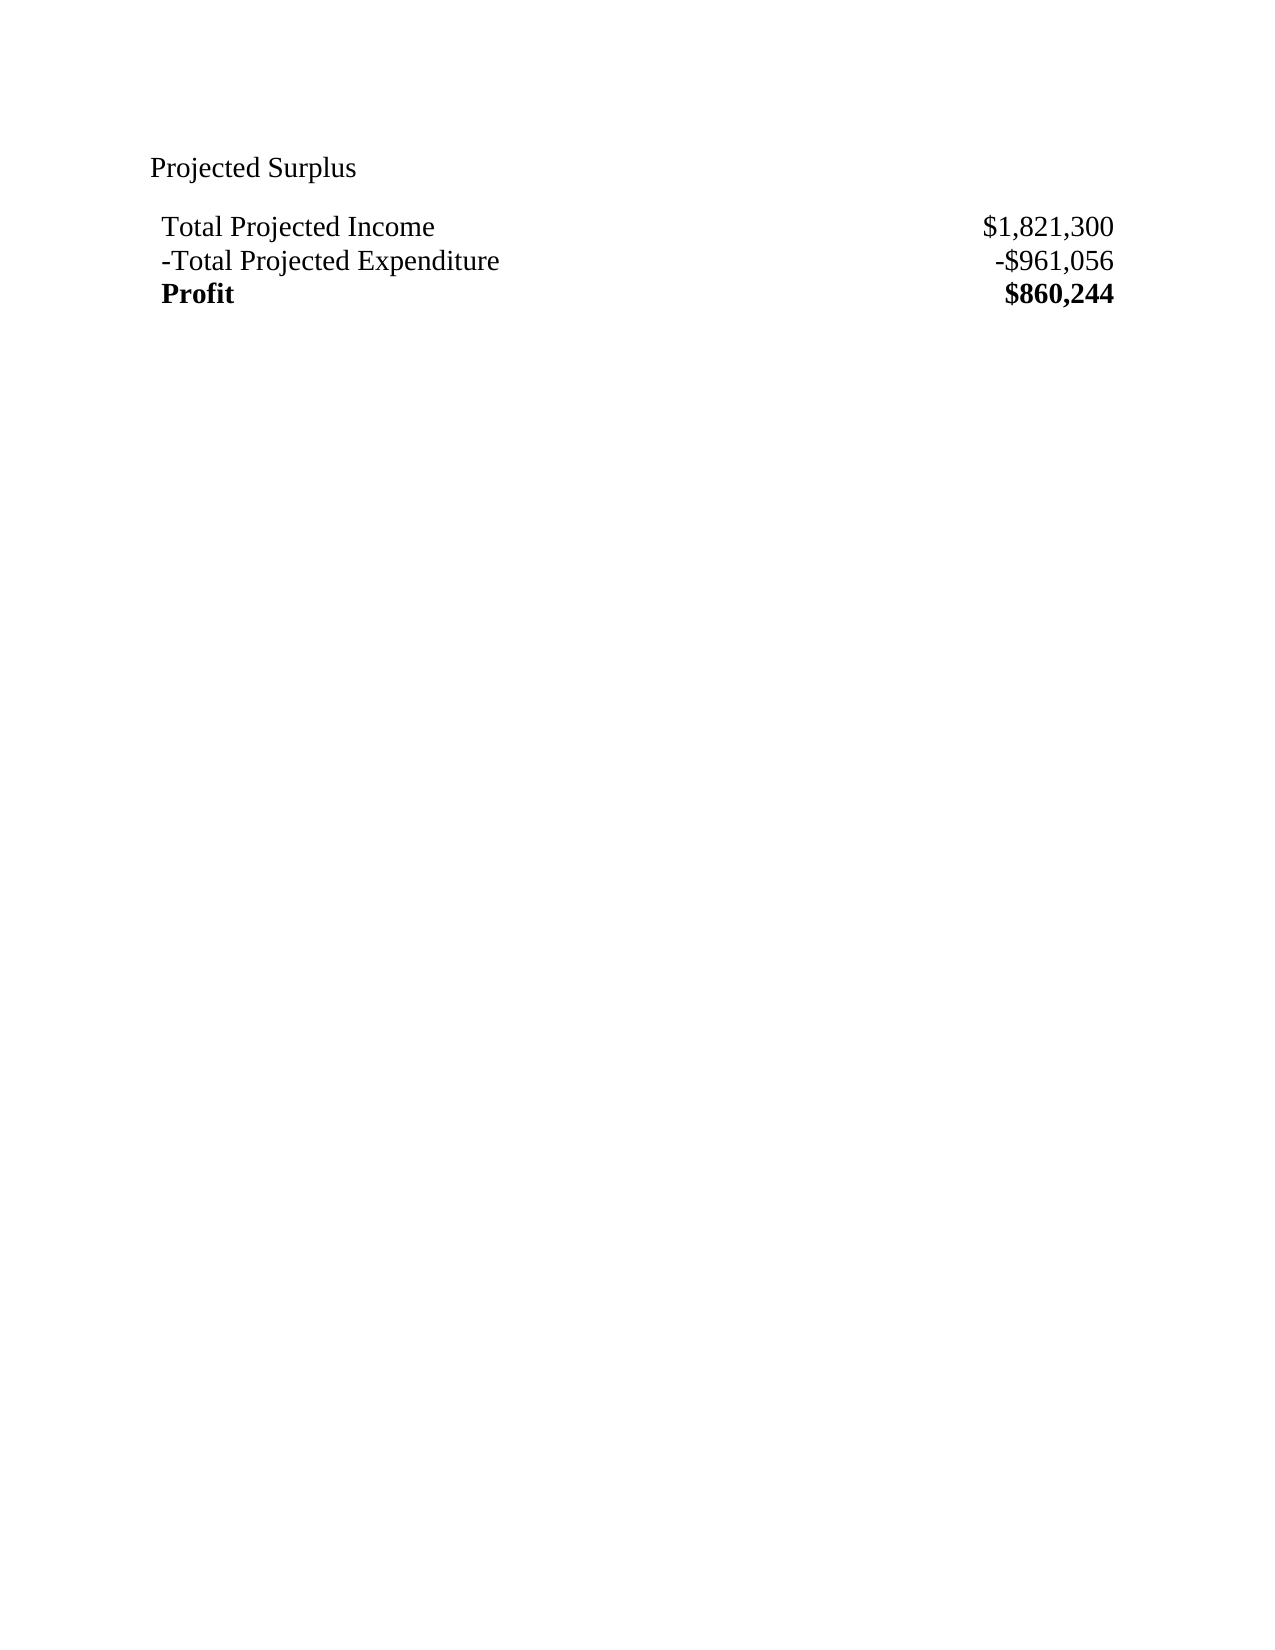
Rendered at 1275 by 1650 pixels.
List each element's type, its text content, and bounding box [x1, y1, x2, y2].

table_header $1,821,300 [638, 209, 1125, 243]
table_cell Profit [150, 276, 638, 310]
table_cell -Total Projected Expenditure [150, 243, 638, 276]
table_cell -$961,056 [638, 243, 1125, 276]
table_header Total Projected Income [150, 209, 638, 243]
table_cell $860,244 [638, 276, 1125, 310]
text Projected Surplus [150, 150, 1125, 183]
